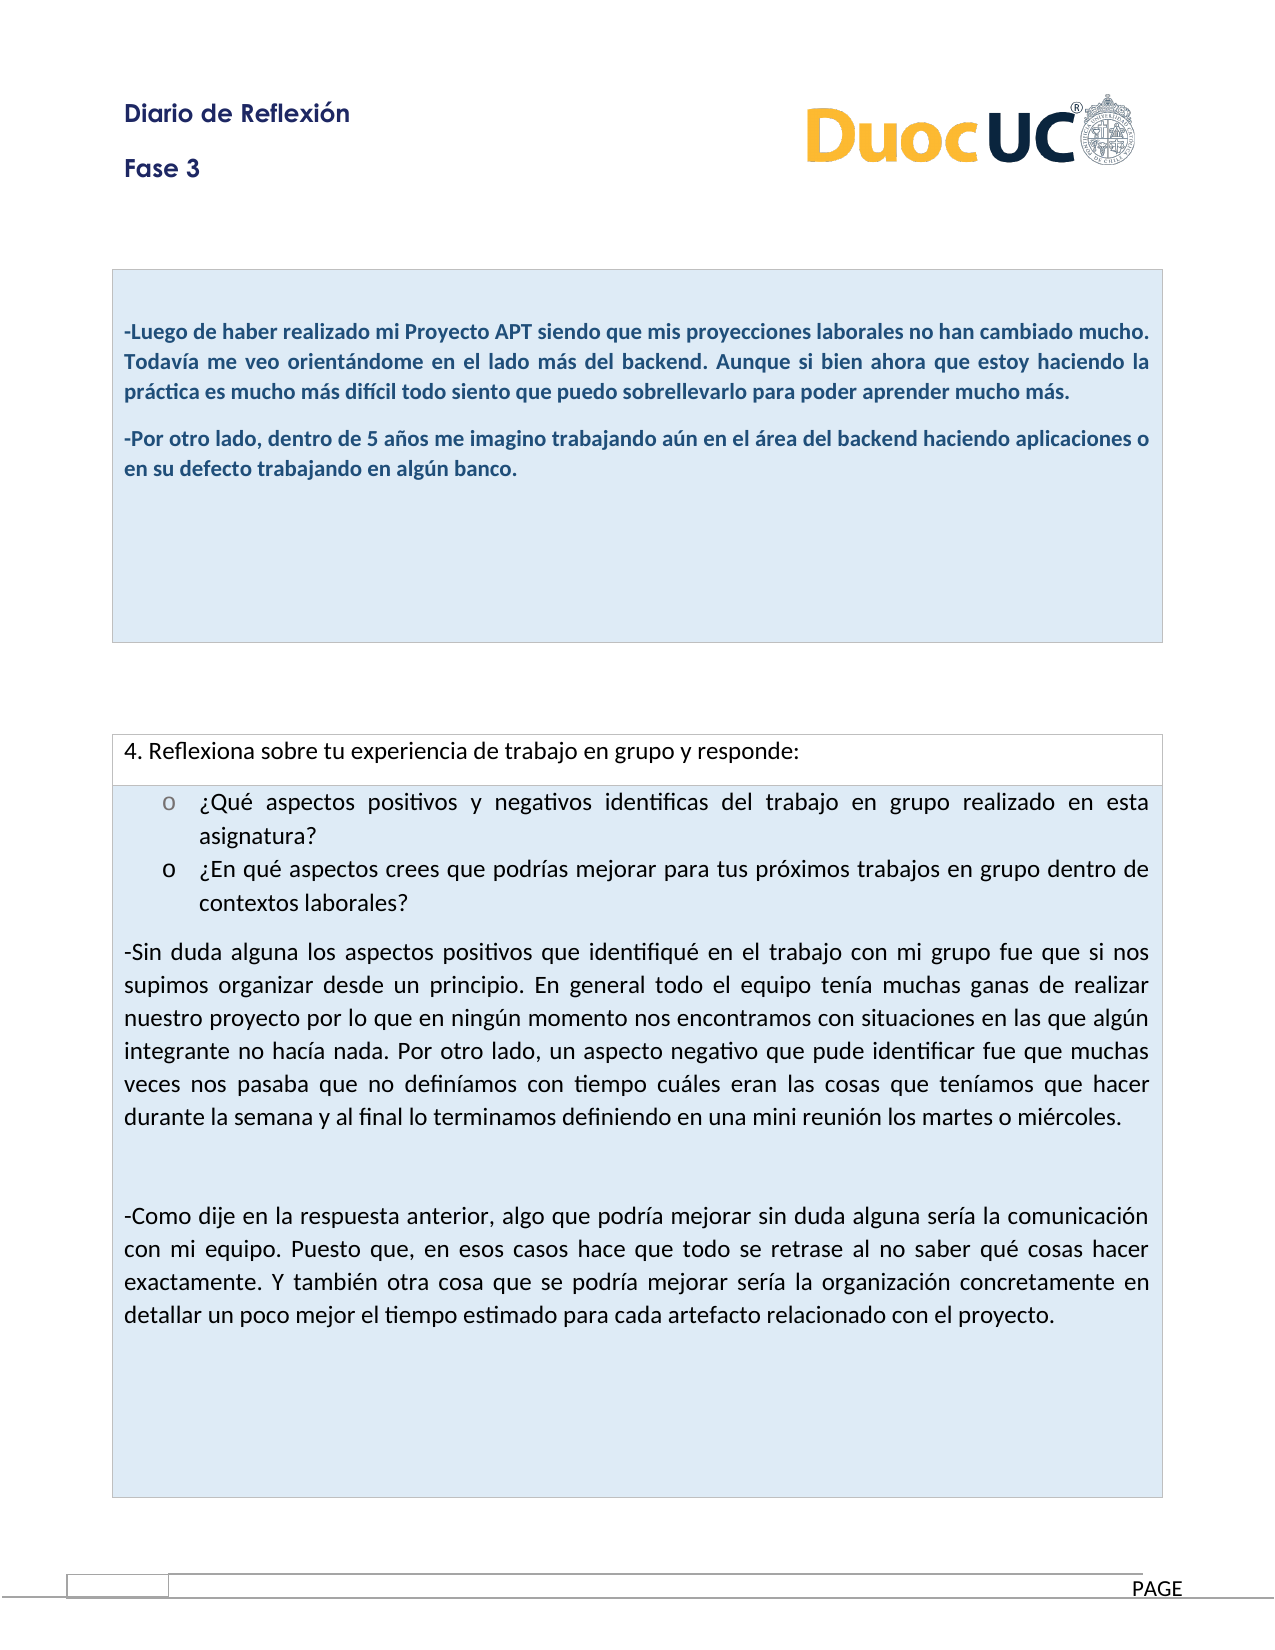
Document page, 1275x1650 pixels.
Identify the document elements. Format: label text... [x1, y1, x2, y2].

picture [807, 94, 1135, 165]
table_header 4. Reflexiona sobre tu experiencia de trabajo en grupo y responde: [113, 735, 1162, 785]
table_cell ¿Qué aspectos positivos y negativos identificas del trabajo en grupo realizado en esta asignatura? ¿En qué aspectos crees que podrías mejorar para tus próximos trabajos en grupo dentro de contextos laborales? -Sin duda alguna los aspectos positivos que identifiqué en el trabajo con mi grupo fue que si nos supimos organizar desde un principio. En general todo el equipo tenía muchas ganas de realizar nuestro proyecto por lo que en ningún momento nos encontramos con situaciones en las que algún integrante no hacía nada. Por otro lado, un aspecto negativo que pude identificar fue que muchas veces nos pasaba que no definíamos con tiempo cuáles eran las cosas que teníamos que hacer durante la semana y al final lo terminamos definiendo en una mini reunión los martes o miércoles. -Como dije en la respuesta anterior, algo que podría mejorar sin duda alguna sería la comunicación con mi equipo. Puesto que, en esos casos hace que todo se retrase al no saber qué cosas hacer exactamente. Y también otra cosa que se podría mejorar sería la organización concretamente en detallar un poco mejor el tiempo estimado para cada artefacto relacionado con el proyecto. [113, 786, 1162, 1497]
